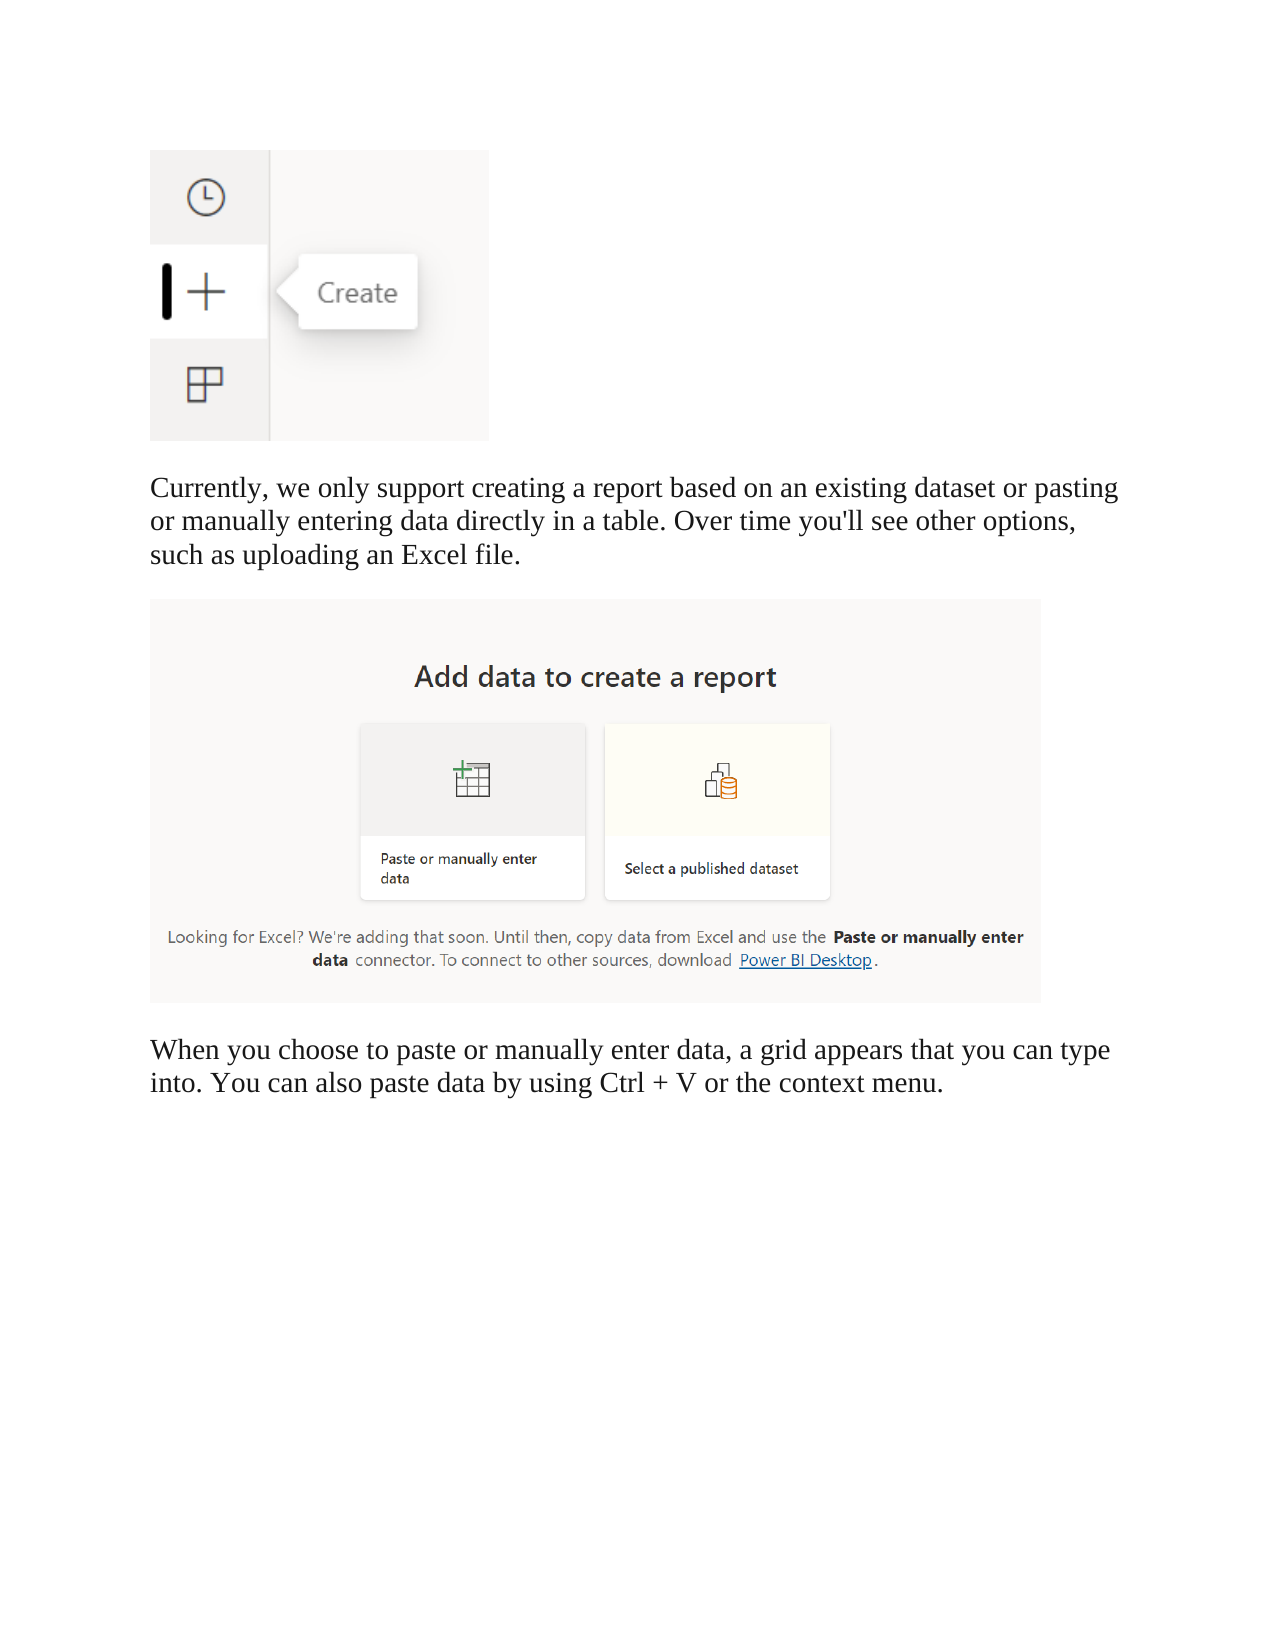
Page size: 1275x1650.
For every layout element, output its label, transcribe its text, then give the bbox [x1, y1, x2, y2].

text Currently, we only support creating a report based on an existing dataset or pasting or manually entering data directly in a table. Over time you'll see other options, such as uploading an Excel file. [150, 470, 1125, 570]
picture [150, 599, 1041, 1003]
picture [150, 150, 489, 441]
text When you choose to paste or manually enter data, a grid appears that you can type into. You can also paste data by using Ctrl + V or the context menu. [150, 1032, 1125, 1099]
